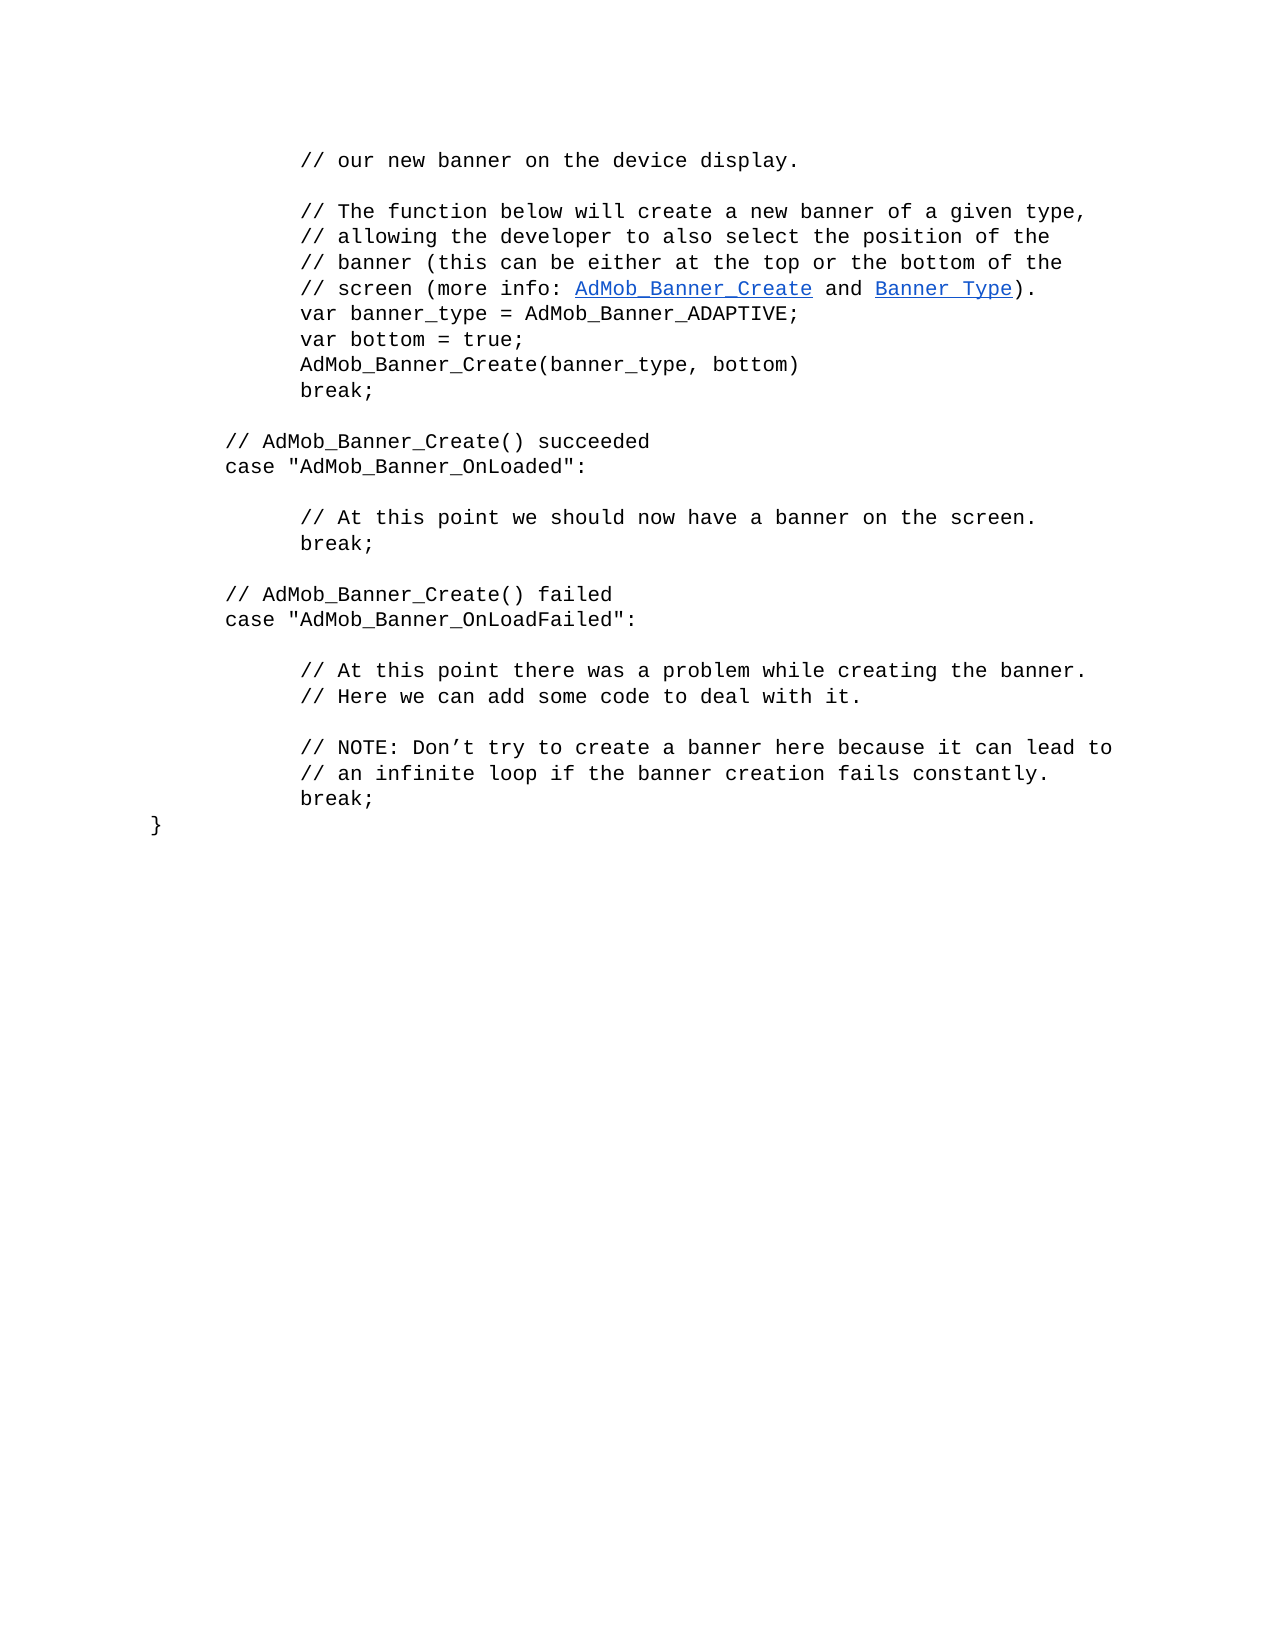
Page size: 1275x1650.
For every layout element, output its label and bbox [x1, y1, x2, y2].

text [150, 150, 1125, 837]
